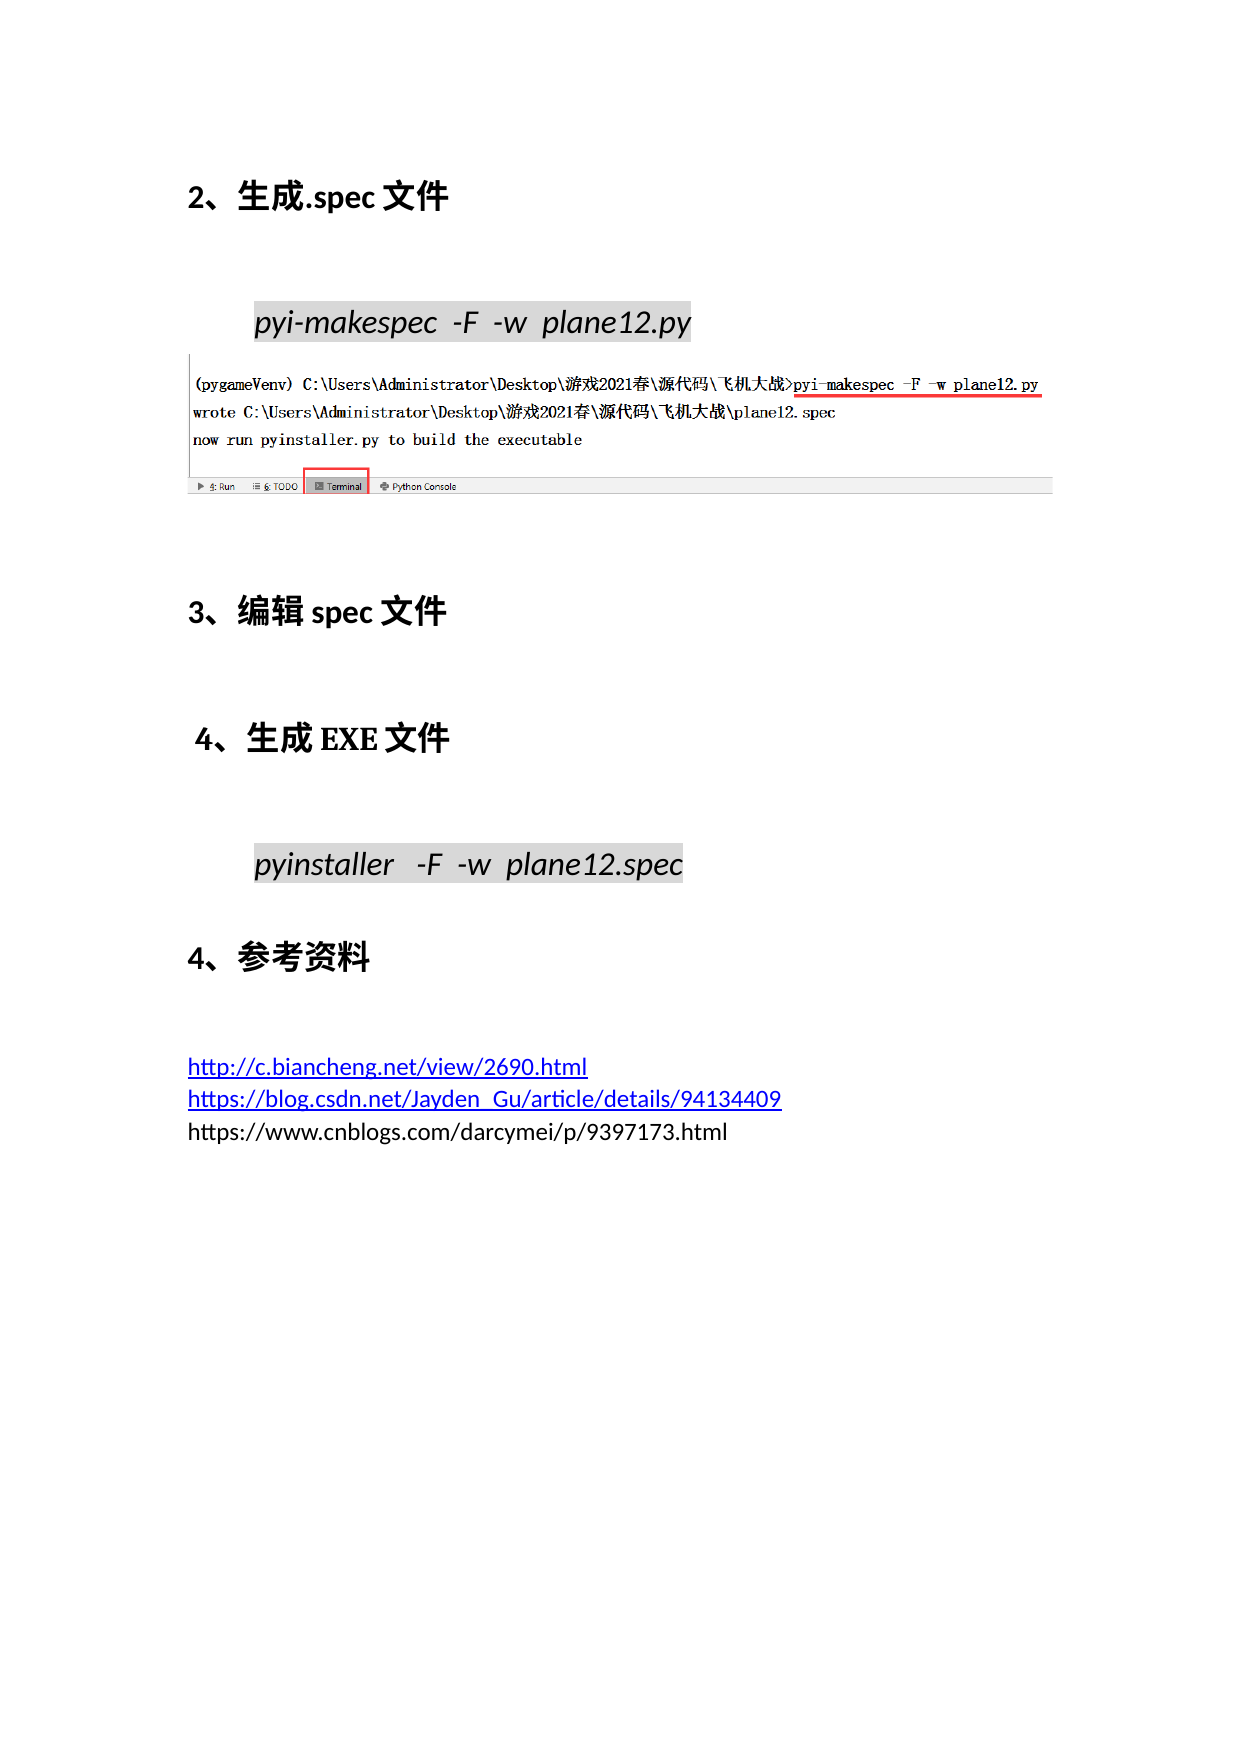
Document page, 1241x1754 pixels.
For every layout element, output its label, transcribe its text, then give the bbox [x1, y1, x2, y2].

text https://www.cnblogs.com/darcymei/p/9397173.html [187, 1115, 1053, 1147]
text pyi-makespec -F -w plane12.py [187, 289, 1053, 354]
subtitle 4、参考资料 [187, 923, 1053, 988]
text https://blog.csdn.net/Jayden_Gu/article/details/94134409 [187, 1082, 1053, 1115]
text http://c.biancheng.net/view/2690.html [187, 1050, 1053, 1082]
picture [187, 354, 1053, 494]
text pyinstaller -F -w plane12.spec [187, 831, 1053, 896]
subtitle 4、生成EXE文件 [187, 703, 1053, 768]
subtitle 3、编辑spec 文件 [187, 576, 1053, 641]
subtitle 2、生成.spec 文件 [187, 162, 1053, 227]
